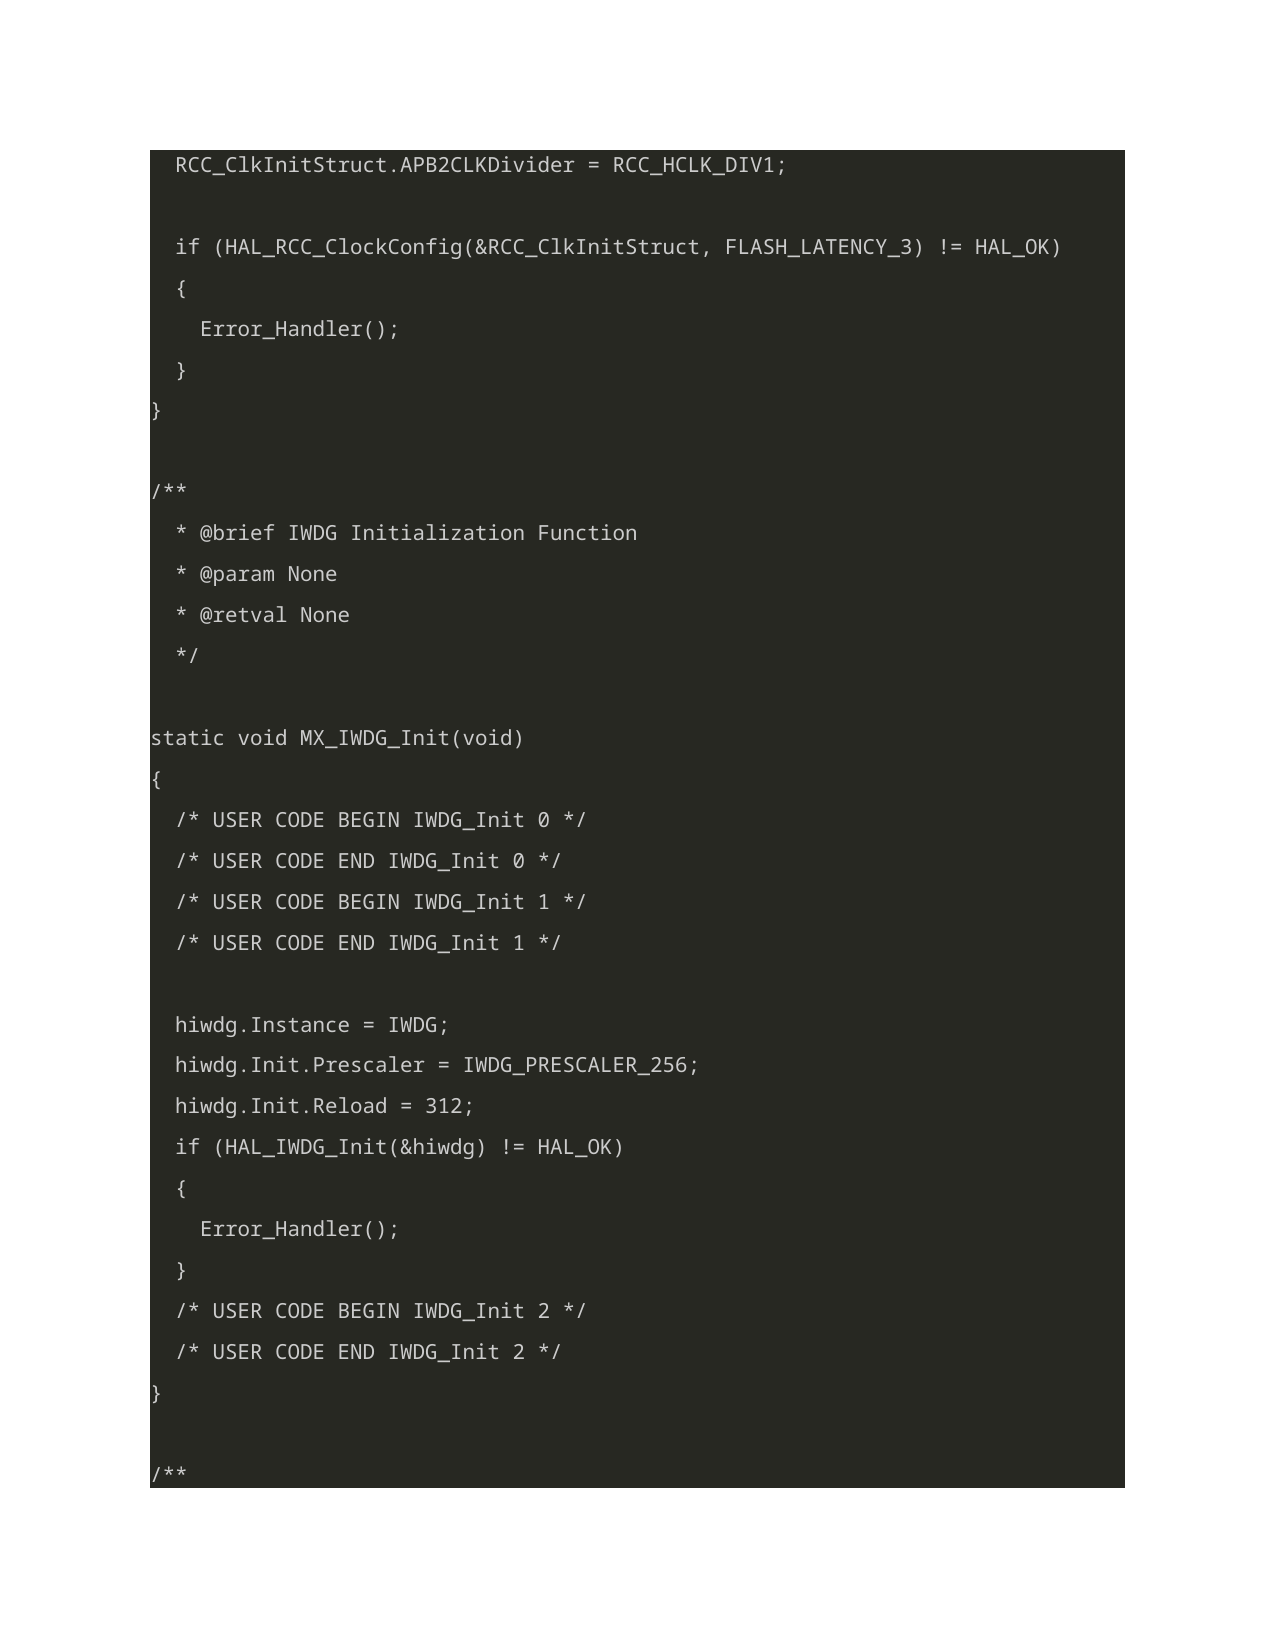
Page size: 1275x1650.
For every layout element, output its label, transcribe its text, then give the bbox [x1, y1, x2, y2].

text * @brief IWDG Initialization Function [150, 518, 1125, 547]
text * @param None [150, 559, 1125, 588]
text { [150, 273, 1125, 301]
text if (HAL_IWDG_Init(&hiwdg) != HAL_OK) [150, 1132, 1125, 1161]
text /* USER CODE BEGIN IWDG_Init 2 */ [150, 1296, 1125, 1325]
text { [150, 764, 1125, 792]
text /* USER CODE BEGIN IWDG_Init 0 */ [150, 805, 1125, 833]
text } [150, 1255, 1125, 1284]
text Error_Handler(); [150, 1214, 1125, 1243]
text /* USER CODE BEGIN IWDG_Init 1 */ [150, 887, 1125, 915]
text Error_Handler(); [150, 314, 1125, 342]
text if (HAL_RCC_ClockConfig(&RCC_ClkInitStruct, FLASH_LATENCY_3) != HAL_OK) [150, 232, 1125, 260]
text /* USER CODE END IWDG_Init 0 */ [150, 846, 1125, 874]
text * @retval None [150, 600, 1125, 629]
text /* USER CODE END IWDG_Init 1 */ [150, 928, 1125, 956]
text { [150, 1173, 1125, 1202]
text hiwdg.Init.Prescaler = IWDG_PRESCALER_256; [150, 1051, 1125, 1079]
text hiwdg.Init.Reload = 312; [150, 1092, 1125, 1120]
text hiwdg.Instance = IWDG; [150, 1010, 1125, 1038]
text } [150, 396, 1125, 424]
text } [150, 1378, 1125, 1407]
text static void MX_IWDG_Init(void) [150, 723, 1125, 752]
text /** [150, 1460, 1125, 1488]
text /* USER CODE END IWDG_Init 2 */ [150, 1337, 1125, 1366]
text } [150, 355, 1125, 383]
text RCC_ClkInitStruct.APB2CLKDivider = RCC_HCLK_DIV1; [150, 150, 1125, 178]
text */ [150, 641, 1125, 670]
text /** [150, 477, 1125, 506]
